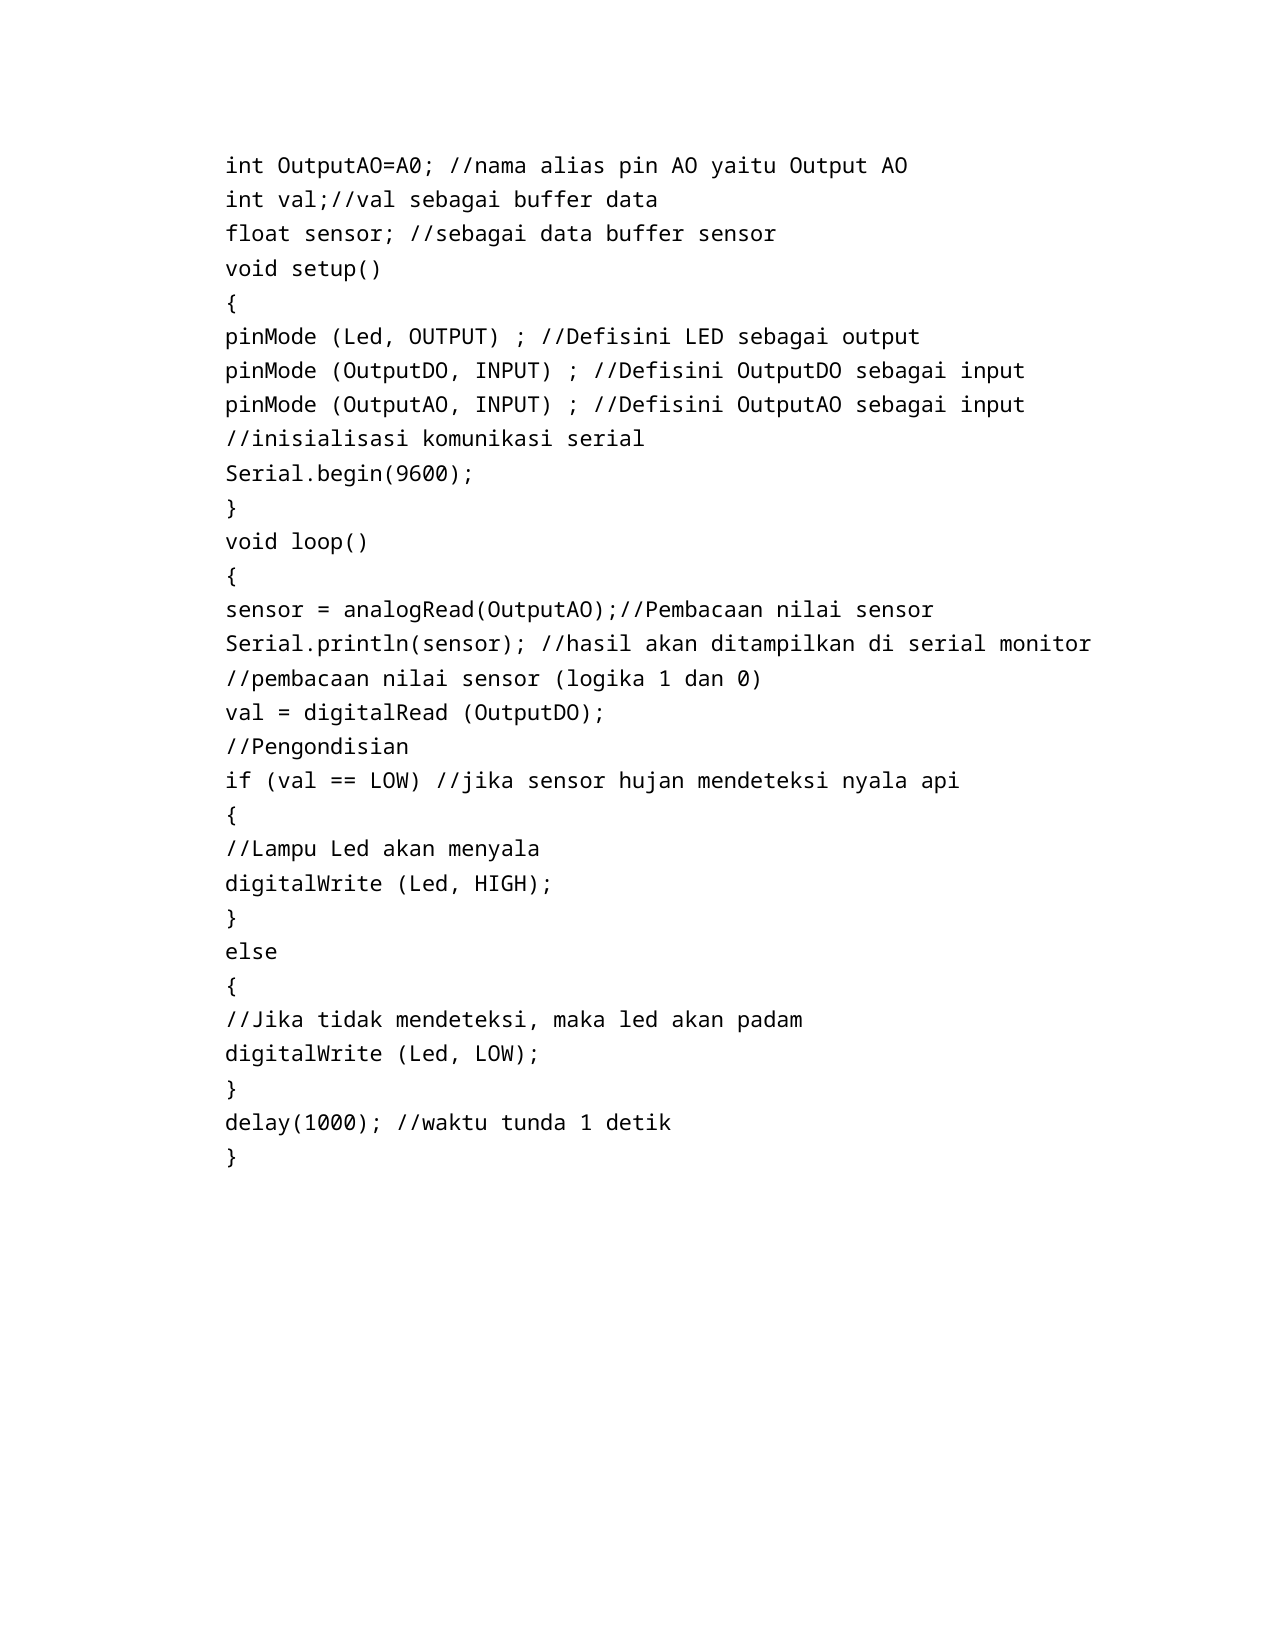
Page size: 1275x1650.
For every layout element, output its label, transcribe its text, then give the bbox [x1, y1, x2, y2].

list float sensor; //sebagai data buffer sensor [225, 218, 1125, 248]
list { [225, 287, 1125, 316]
list Serial.begin(9600); [225, 457, 1125, 487]
list //Lampu Led akan menyala [225, 833, 1125, 863]
list { [225, 970, 1125, 1000]
list if (val == LOW) //jika sensor hujan mendeteksi nyala api [225, 765, 1125, 795]
list pinMode (Led, OUTPUT) ; //Defisini LED sebagai output [225, 321, 1125, 351]
list } [225, 1141, 1125, 1171]
list else [225, 936, 1125, 966]
list sensor = analogRead(OutputAO);//Pembacaan nilai sensor [225, 594, 1125, 624]
list } [225, 1072, 1125, 1102]
list //pembacaan nilai sensor (logika 1 dan 0) [225, 662, 1125, 692]
list int val;//val sebagai buffer data [225, 184, 1125, 214]
list val = digitalRead (OutputDO); [225, 697, 1125, 726]
list //Pengondisian [225, 731, 1125, 761]
list pinMode (OutputAO, INPUT) ; //Defisini OutputAO sebagai input [225, 389, 1125, 419]
list } [225, 902, 1125, 931]
list void loop() [225, 526, 1125, 556]
list { [225, 799, 1125, 829]
list int OutputAO=A0; //nama alias pin AO yaitu Output AO [225, 150, 1125, 180]
list //Jika tidak mendeteksi, maka led akan padam [225, 1004, 1125, 1034]
list digitalWrite (Led, HIGH); [225, 867, 1125, 897]
list void setup() [225, 252, 1125, 282]
list } [225, 492, 1125, 521]
list //inisialisasi komunikasi serial [225, 423, 1125, 453]
list delay(1000); //waktu tunda 1 detik [225, 1107, 1125, 1136]
list Serial.println(sensor); //hasil akan ditampilkan di serial monitor [225, 628, 1125, 658]
list digitalWrite (Led, LOW); [225, 1038, 1125, 1068]
list { [225, 560, 1125, 590]
list pinMode (OutputDO, INPUT) ; //Defisini OutputDO sebagai input [225, 355, 1125, 385]
